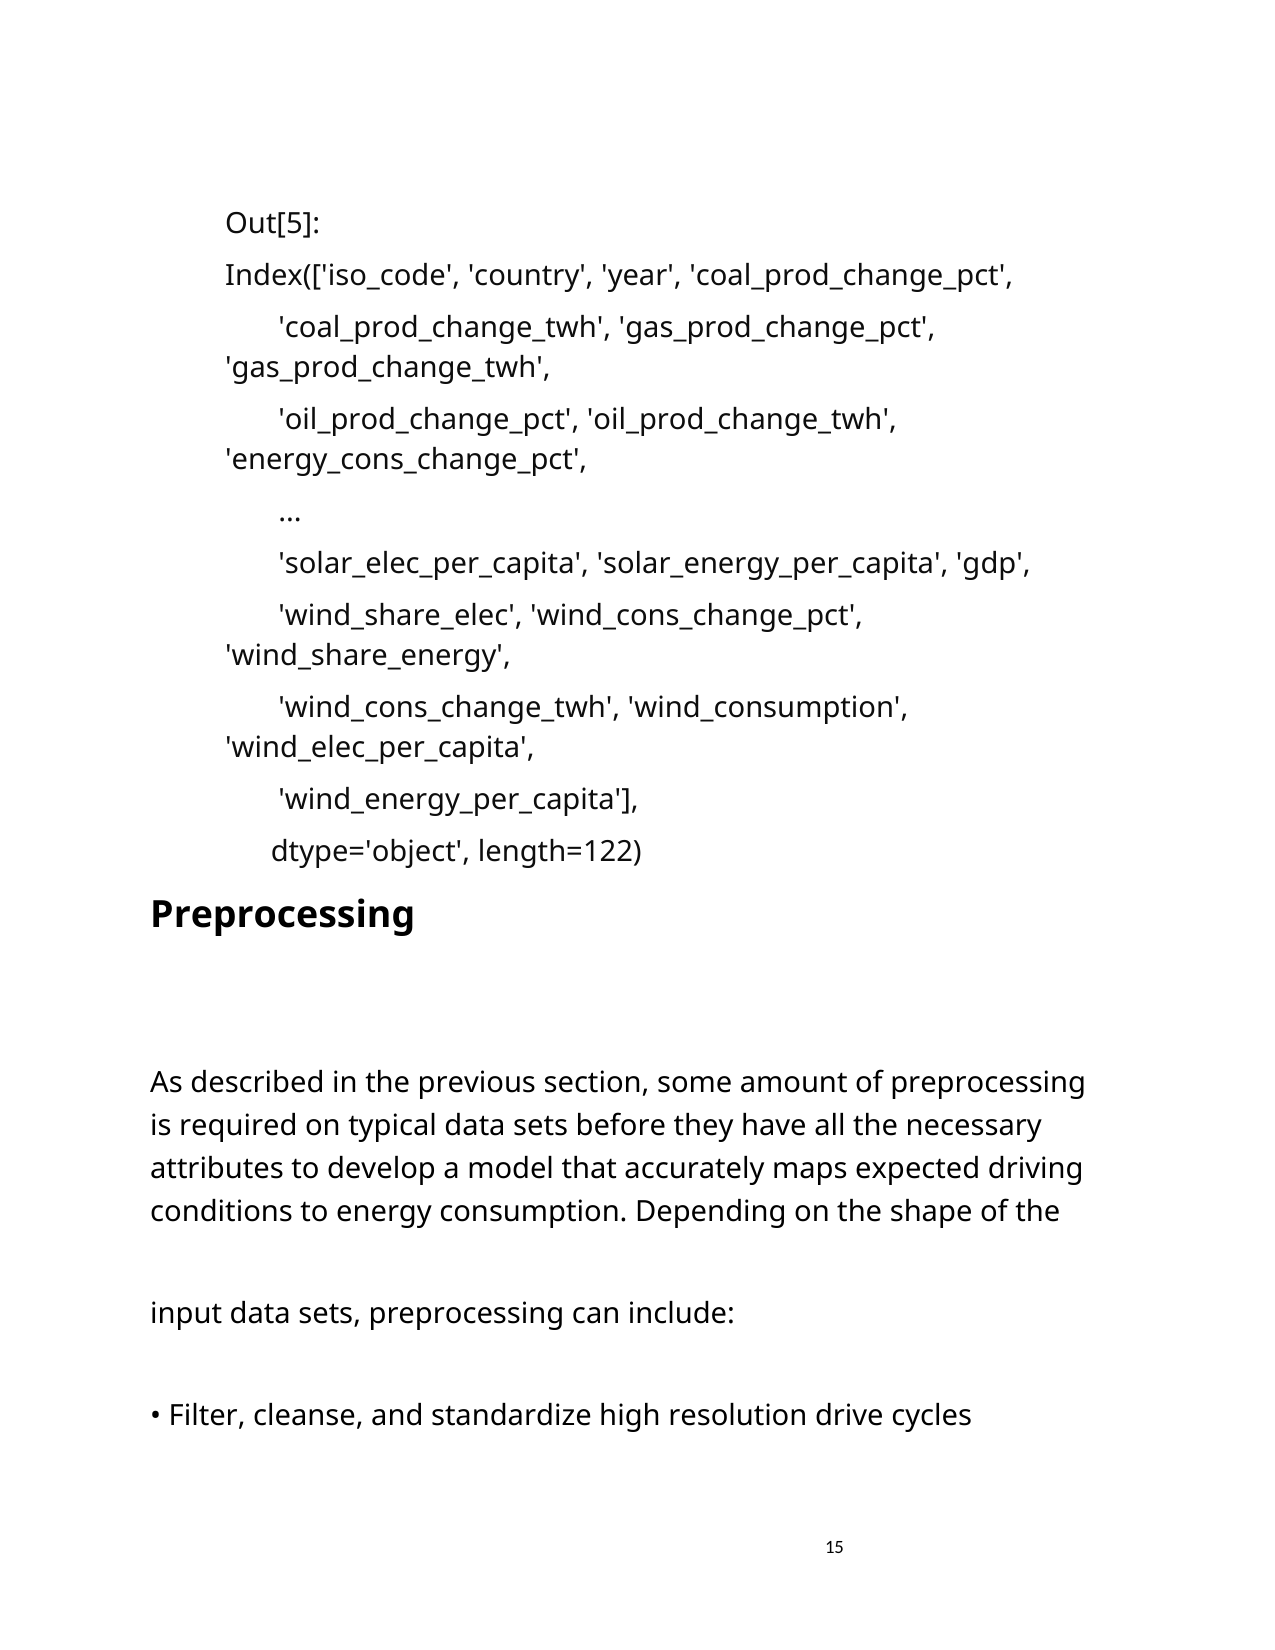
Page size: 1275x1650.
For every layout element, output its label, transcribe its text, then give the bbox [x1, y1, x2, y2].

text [150, 1352, 1125, 1434]
text 'wind_energy_per_capita'], [225, 778, 1125, 818]
text 'coal_prod_change_twh', 'gas_prod_change_pct', 'gas_prod_change_twh', [225, 307, 1125, 386]
text 'solar_elec_per_capita', 'solar_energy_per_capita', 'gdp', [225, 542, 1125, 582]
text 'wind_cons_change_twh', 'wind_consumption', 'wind_elec_per_capita', [225, 687, 1125, 766]
text 'wind_share_elec', 'wind_cons_change_pct', 'wind_share_energy', [225, 595, 1125, 674]
text dtype='object', length=122) [225, 831, 1125, 870]
text 'oil_prod_change_pct', 'oil_prod_change_twh', 'energy_cons_change_pct', [225, 398, 1125, 478]
text As described in the previous section, some amount of preprocessing is required on typical data sets before they have all the necessary attributes to develop a model that accurately maps expected driving conditions to energy consumption. Depending on the shape of the [150, 1024, 1125, 1230]
text Index(['iso_code', 'country', 'year', 'coal_prod_change_pct', [225, 254, 1125, 294]
text Out[5]: [225, 202, 1125, 242]
text Preprocessing [150, 887, 1125, 938]
text input data sets, preprocessing can include: [150, 1249, 1125, 1332]
text ... [225, 490, 1125, 530]
